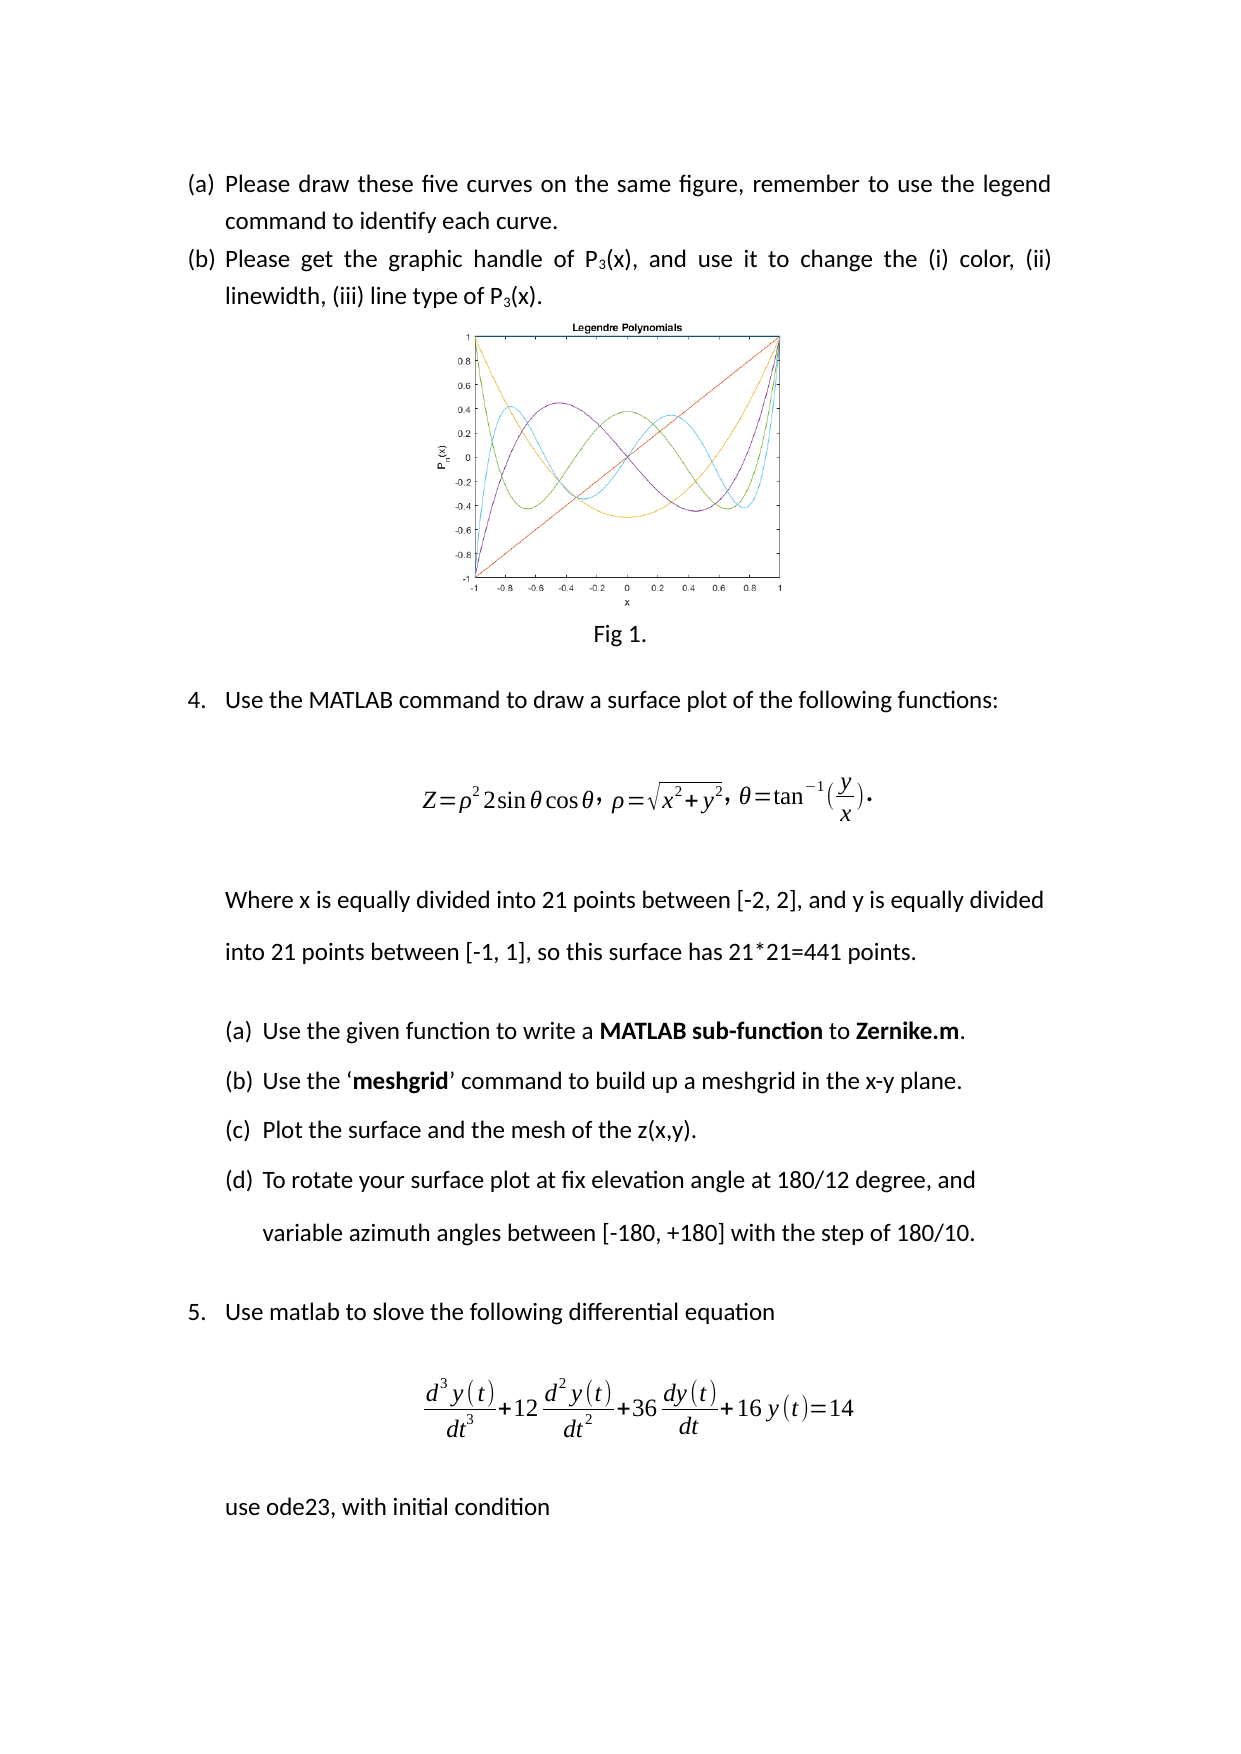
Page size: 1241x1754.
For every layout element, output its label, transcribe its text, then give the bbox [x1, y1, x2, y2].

list Use the given function to write a MATLAB sub-function to Zernike.m. [225, 1012, 1053, 1049]
picture [423, 314, 817, 610]
list Where x is equally divided into 21 points between [-2, 2], and y is equally divided into 21 points between [-1, 1], so this surface has 21*21=441 points. [225, 880, 1053, 970]
list Please get the graphic handle of P3(x), and use it to change the (i) color, (ii) linewidth, (iii) line type of P3(x). [187, 239, 1053, 314]
list Please draw these five curves on the same figure, remember to use the legend command to identify each curve. [187, 164, 1053, 239]
text Fig 1. [187, 614, 1053, 652]
list Use the ‘meshgrid’ command to build up a meshgrid in the x-y plane. [225, 1061, 1053, 1099]
list To rotate your surface plot at fix elevation angle at 180/12 degree, and variable azimuth angles between [-180, +180] with the step of 180/10. [225, 1161, 1053, 1251]
list Plot the surface and the mesh of the z(x,y). [225, 1111, 1053, 1149]
list , , . [225, 760, 1053, 835]
text use ode23, with initial condition [225, 1487, 1053, 1525]
list Use matlab to slove the following differential equation [187, 1292, 1053, 1330]
list Use the MATLAB command to draw a surface plot of the following functions: [187, 681, 1053, 719]
